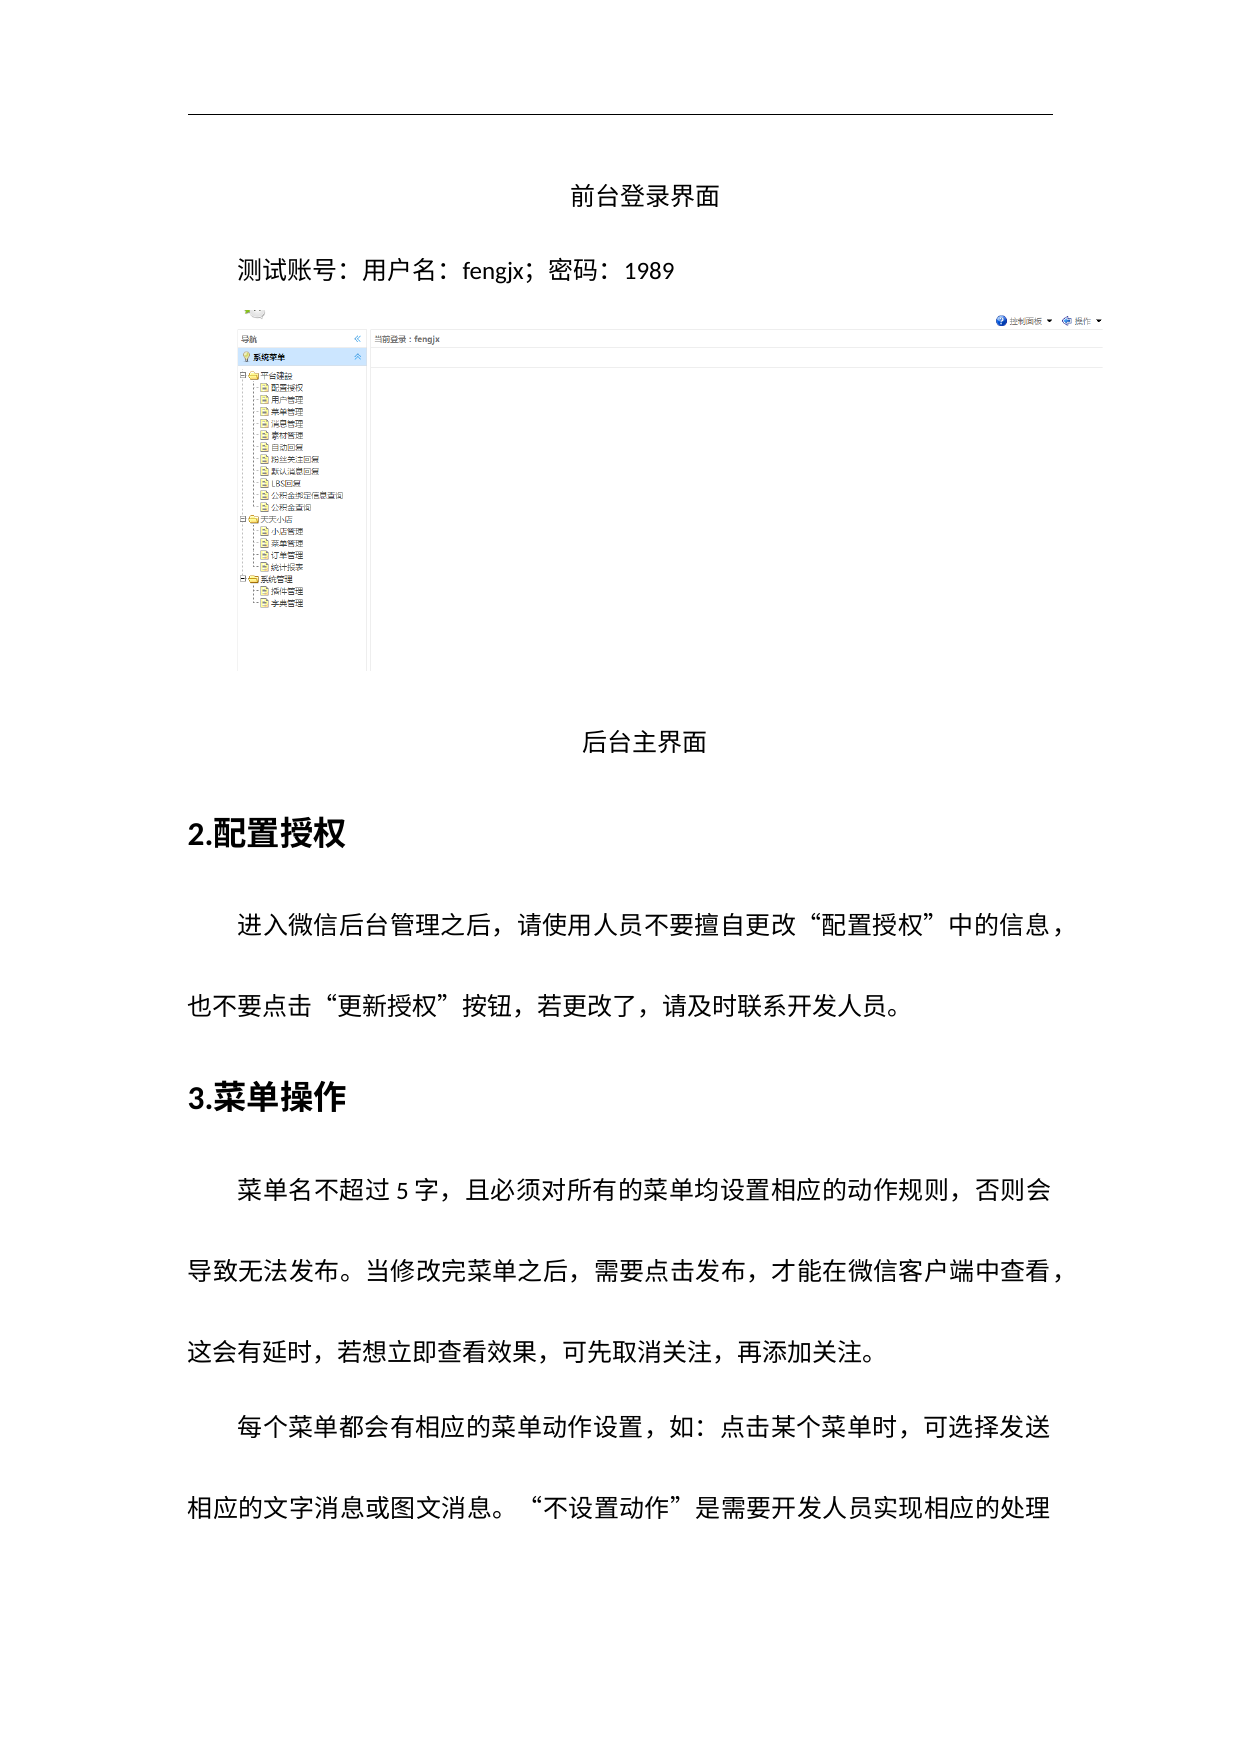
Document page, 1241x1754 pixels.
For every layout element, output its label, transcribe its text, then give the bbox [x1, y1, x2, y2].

text 进入微信后台管理之后，请使用人员不要擅自更改“配置授权”中的信息，也不要点击“更新授权”按钮，若更改了，请及时联系开发人员。 [187, 891, 1053, 1037]
text 菜单名不超过5字，且必须对所有的菜单均设置相应的动作规则，否则会导致无法发布。当修改完菜单之后，需要点击发布，才能在微信客户端中查看，这会有延时，若想立即查看效果，可先取消关注，再添加关注。 [187, 1156, 1053, 1383]
text 测试账号：用户名：fengjx；密码：1989 [187, 236, 1053, 301]
text 后台主界面 [187, 708, 1053, 773]
picture [237, 310, 1103, 671]
subtitle 3.菜单操作 [187, 1063, 1053, 1128]
subtitle 2.配置授权 [187, 798, 1053, 863]
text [187, 1393, 1053, 1539]
text 前台登录界面 [187, 162, 1053, 227]
